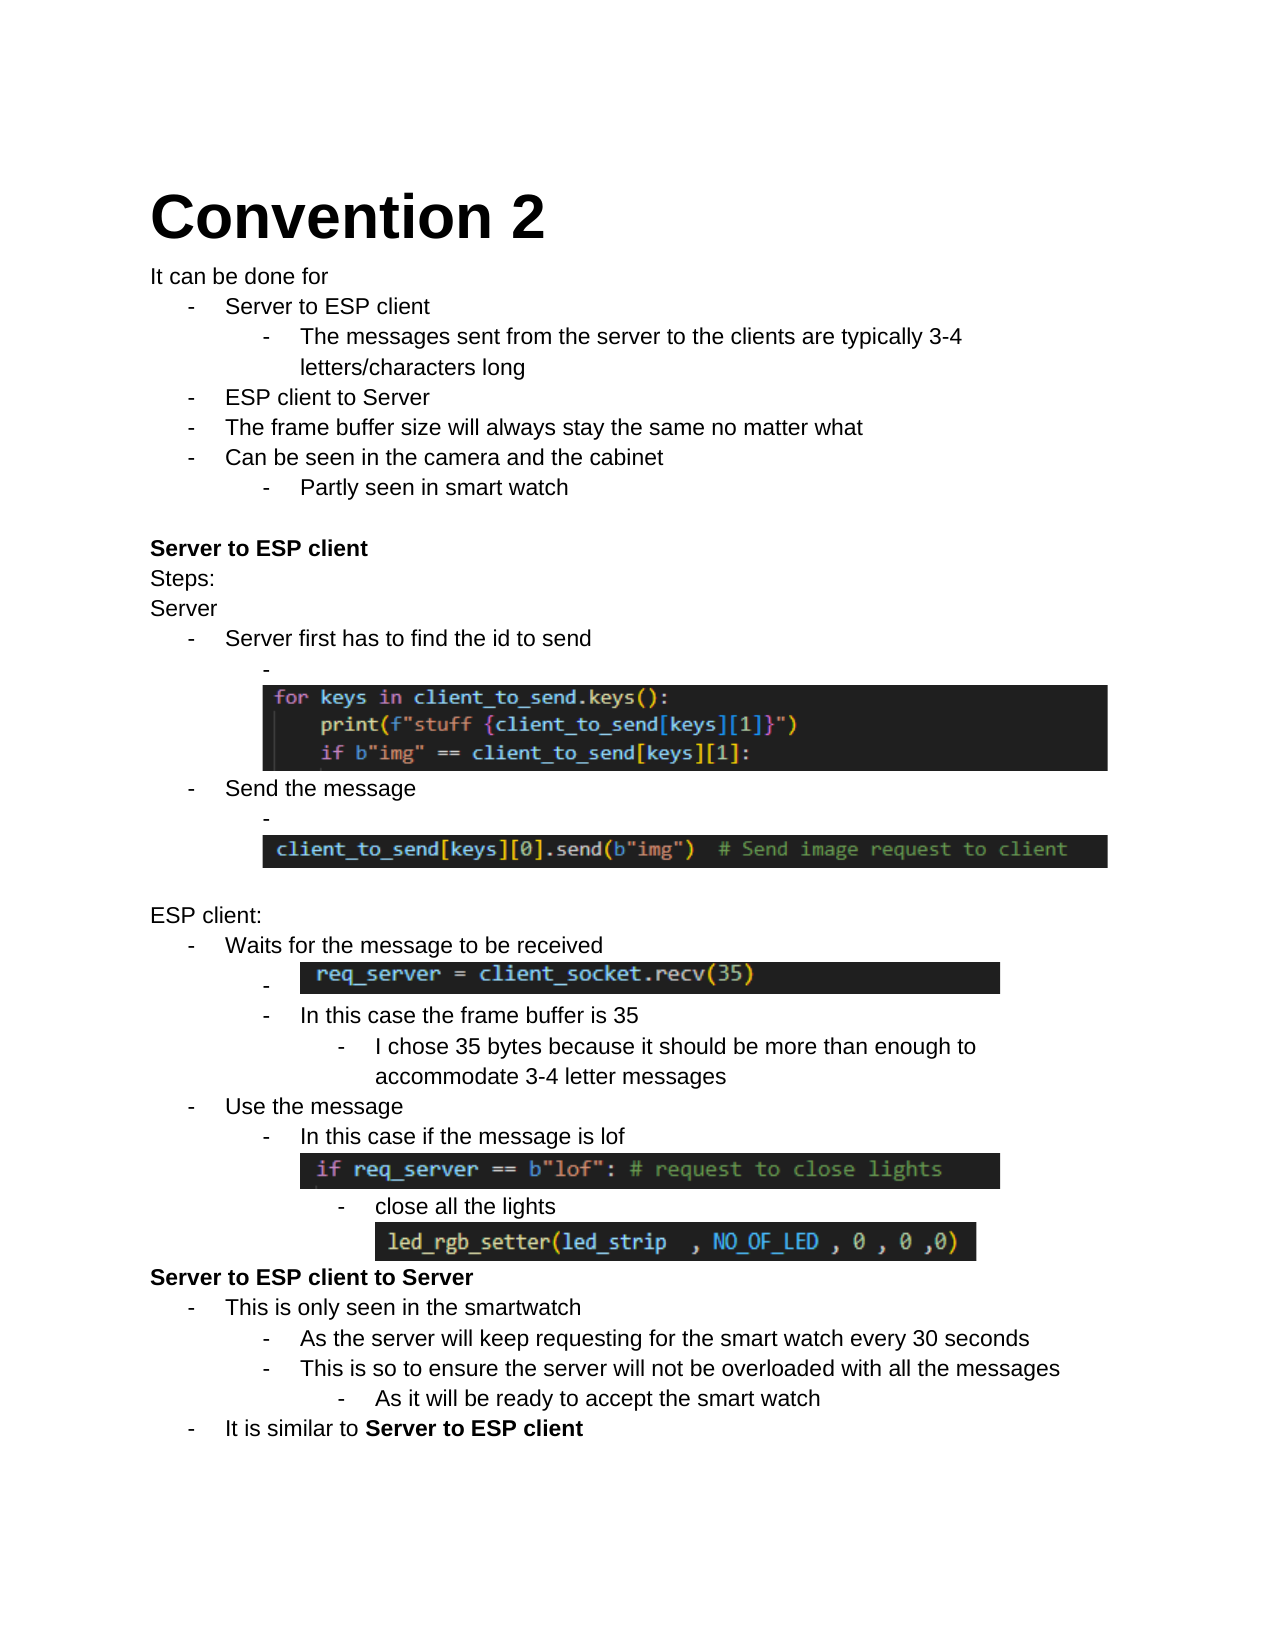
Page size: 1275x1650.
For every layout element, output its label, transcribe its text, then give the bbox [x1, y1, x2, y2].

list Server to ESP client [187, 293, 1125, 319]
text It can be done for [150, 263, 1125, 289]
text Server [150, 595, 1125, 621]
picture [262, 835, 1108, 868]
picture [262, 685, 1108, 771]
list I chose 35 bytes because it should be more than enough to accommodate 3-4 letter messages [337, 1033, 1125, 1089]
list Partly seen in smart watch [262, 474, 1125, 501]
picture [300, 1153, 1001, 1189]
text Steps: [150, 565, 1125, 591]
list In this case the frame buffer is 35 [262, 1002, 1125, 1029]
list This is so to ensure the server will not be overloaded with all the messages [262, 1355, 1125, 1381]
list Can be seen in the camera and the cabinet [187, 444, 1125, 470]
text Server to ESP client to Server [150, 1264, 1125, 1291]
list Waits for the message to be received [187, 932, 1125, 958]
list It is similar to Server to ESP client [187, 1415, 1125, 1442]
text ESP client: [150, 872, 1125, 928]
picture [375, 1222, 977, 1261]
list ESP client to Server [187, 384, 1125, 410]
list This is only seen in the smartwatch [187, 1294, 1125, 1321]
list The frame buffer size will always stay the same no matter what [187, 414, 1125, 440]
text Server to ESP client [150, 535, 1125, 561]
list As it will be ready to accept the smart watch [337, 1385, 1125, 1411]
list Server first has to find the id to send [187, 625, 1125, 652]
subtitle Convention 2 [150, 180, 1125, 252]
picture [300, 962, 1001, 994]
list close all the lights [337, 1193, 1125, 1219]
list Use the message [187, 1093, 1125, 1119]
list Send the message [187, 775, 1125, 801]
list As the server will keep requesting for the smart watch every 30 seconds [262, 1324, 1125, 1351]
list The messages sent from the server to the clients are typically 3-4 letters/characters long [262, 323, 1125, 380]
